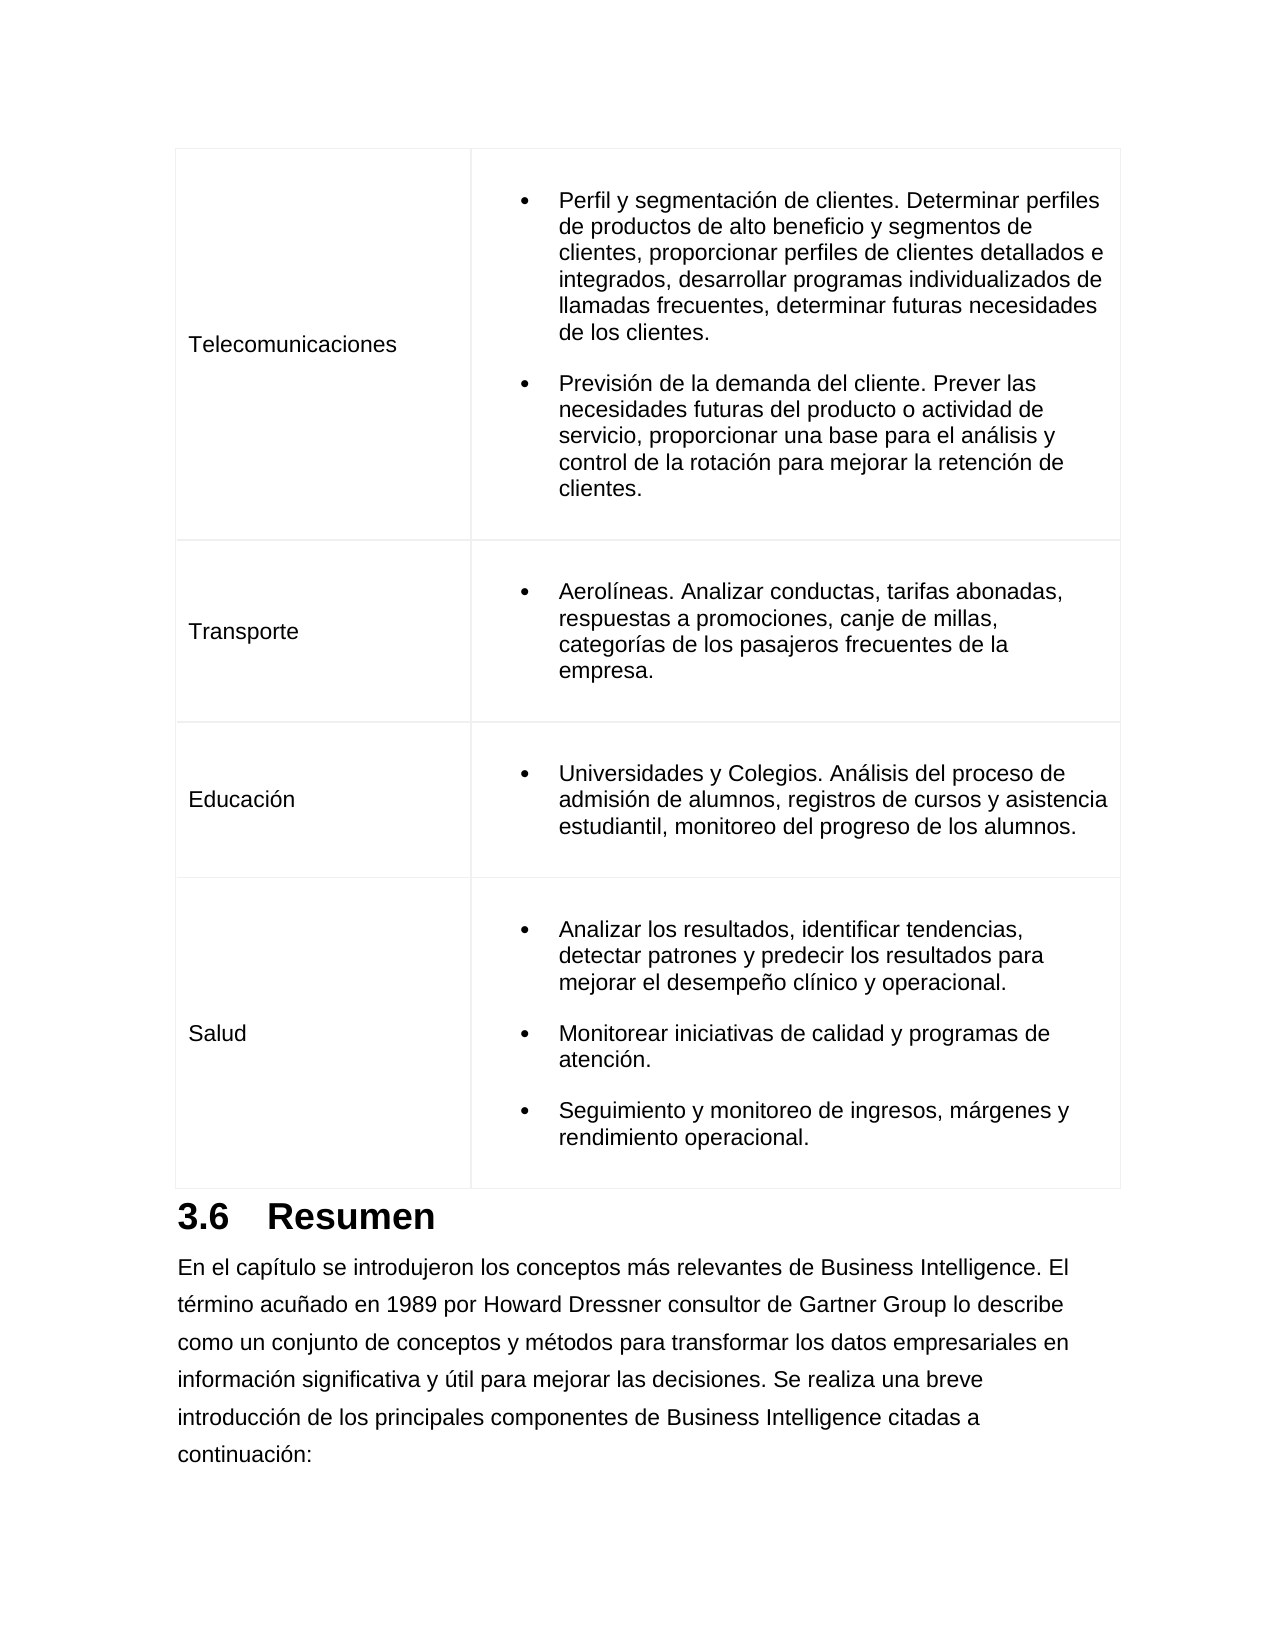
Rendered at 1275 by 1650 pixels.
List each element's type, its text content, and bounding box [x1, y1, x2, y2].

table_cell Perfil y segmentación de clientes. Determinar perfiles de productos de alto beneficio y segmentos de clientes, proporcionar perfiles de clientes detallados e integrados, desarrollar programas individualizados de llamadas frecuentes, determinar futuras necesidades de los clientes. Previsión de la demanda del cliente. Prever las necesidades futuras del producto o actividad de servicio, proporcionar una base para el análisis y control de la rotación para mejorar la retención de clientes. [472, 149, 1120, 539]
table_cell Telecomunicaciones [176, 149, 470, 539]
table_cell Transporte [176, 540, 470, 721]
table_cell Aerolíneas. Analizar conductas, tarifas abonadas, respuestas a promociones, canje de millas, categorías de los pasajeros frecuentes de la empresa. [472, 541, 1120, 721]
table_cell Universidades y Colegios. Análisis del proceso de admisión de alumnos, registros de cursos y asistencia estudiantil, monitoreo del progreso de los alumnos. [472, 723, 1120, 877]
subtitle 3.6 Resumen [177, 1194, 1098, 1237]
table_cell Salud [176, 878, 470, 1188]
table_cell Educación [176, 722, 470, 877]
